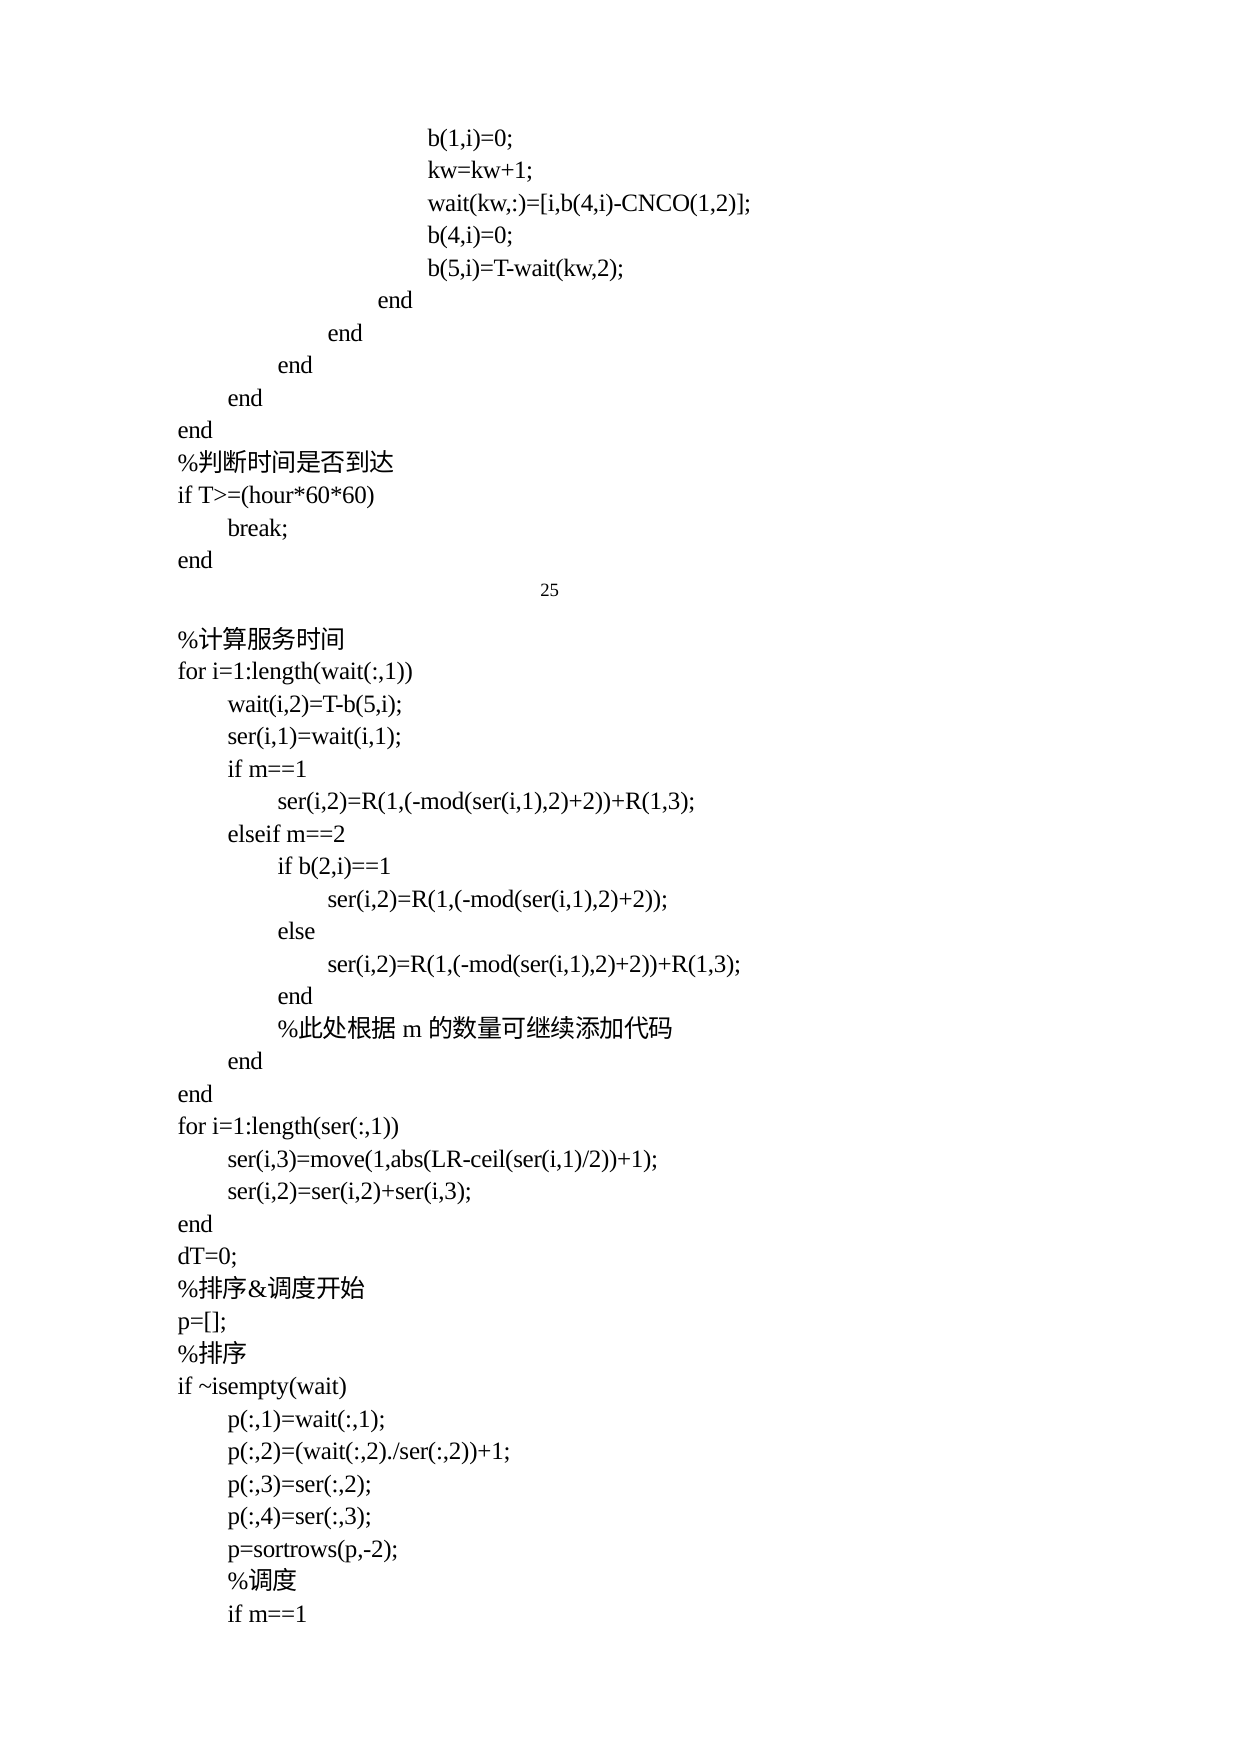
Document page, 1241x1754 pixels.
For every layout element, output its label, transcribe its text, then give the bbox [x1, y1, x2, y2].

text %调度 [0, 1564, 1161, 1596]
text if m==1 [0, 1596, 1161, 1629]
text %此处根据 m 的数量可继续添加代码 [0, 1011, 1161, 1044]
text p=sortrows(p,-2); [0, 1531, 1161, 1564]
text b(1,i)=0; [0, 120, 1161, 153]
text ser(i,3)=move(1,abs(LR-ceil(ser(i,1)/2))+1); [0, 1141, 1161, 1174]
text ser(i,1)=wait(i,1); [0, 719, 1161, 751]
text %排序&调度开始 [0, 1271, 1161, 1304]
text 25 [0, 575, 1161, 602]
text dT=0; [0, 1239, 1161, 1271]
text ser(i,2)=ser(i,2)+ser(i,3); [0, 1174, 1161, 1206]
text for i=1:length(wait(:,1)) [0, 654, 1161, 686]
text p(:,3)=ser(:,2); [0, 1466, 1161, 1499]
text elseif m==2 [0, 816, 1161, 849]
text end [0, 380, 1161, 413]
text ser(i,2)=R(1,(-mod(ser(i,1),2)+2))+R(1,3); [0, 784, 1161, 816]
text %判断时间是否到达 [0, 445, 1161, 478]
text if T>=(hour*60*60) [0, 478, 1161, 510]
text end [0, 315, 1161, 348]
text if b(2,i)==1 [0, 849, 1161, 881]
text p(:,1)=wait(:,1); [0, 1401, 1161, 1434]
text end [0, 413, 1161, 445]
text %计算服务时间 [0, 626, 1161, 654]
text end [0, 283, 1161, 315]
text wait(i,2)=T-b(5,i); [0, 686, 1161, 719]
text end [0, 1076, 1161, 1109]
text break; [0, 510, 1161, 543]
text else [0, 914, 1161, 946]
text %排序 [0, 1336, 1161, 1369]
text for i=1:length(ser(:,1)) [0, 1109, 1161, 1141]
text wait(kw,:)=[i,b(4,i)-CNCO(1,2)]; [0, 185, 1161, 218]
text p=[]; [0, 1304, 1161, 1336]
text end [0, 979, 1161, 1011]
text b(4,i)=0; [0, 218, 1161, 250]
text b(5,i)=T-wait(kw,2); [0, 250, 1161, 283]
text kw=kw+1; [0, 153, 1161, 185]
text ser(i,2)=R(1,(-mod(ser(i,1),2)+2))+R(1,3); [0, 946, 1161, 979]
text p(:,4)=ser(:,3); [0, 1499, 1161, 1531]
text if ~isempty(wait) [0, 1369, 1161, 1401]
text p(:,2)=(wait(:,2)./ser(:,2))+1; [0, 1434, 1161, 1466]
text end [0, 1206, 1161, 1239]
text end [0, 543, 1161, 575]
text end [0, 1044, 1161, 1076]
text ser(i,2)=R(1,(-mod(ser(i,1),2)+2)); [0, 881, 1161, 914]
text if m==1 [0, 751, 1161, 784]
text end [0, 348, 1161, 380]
